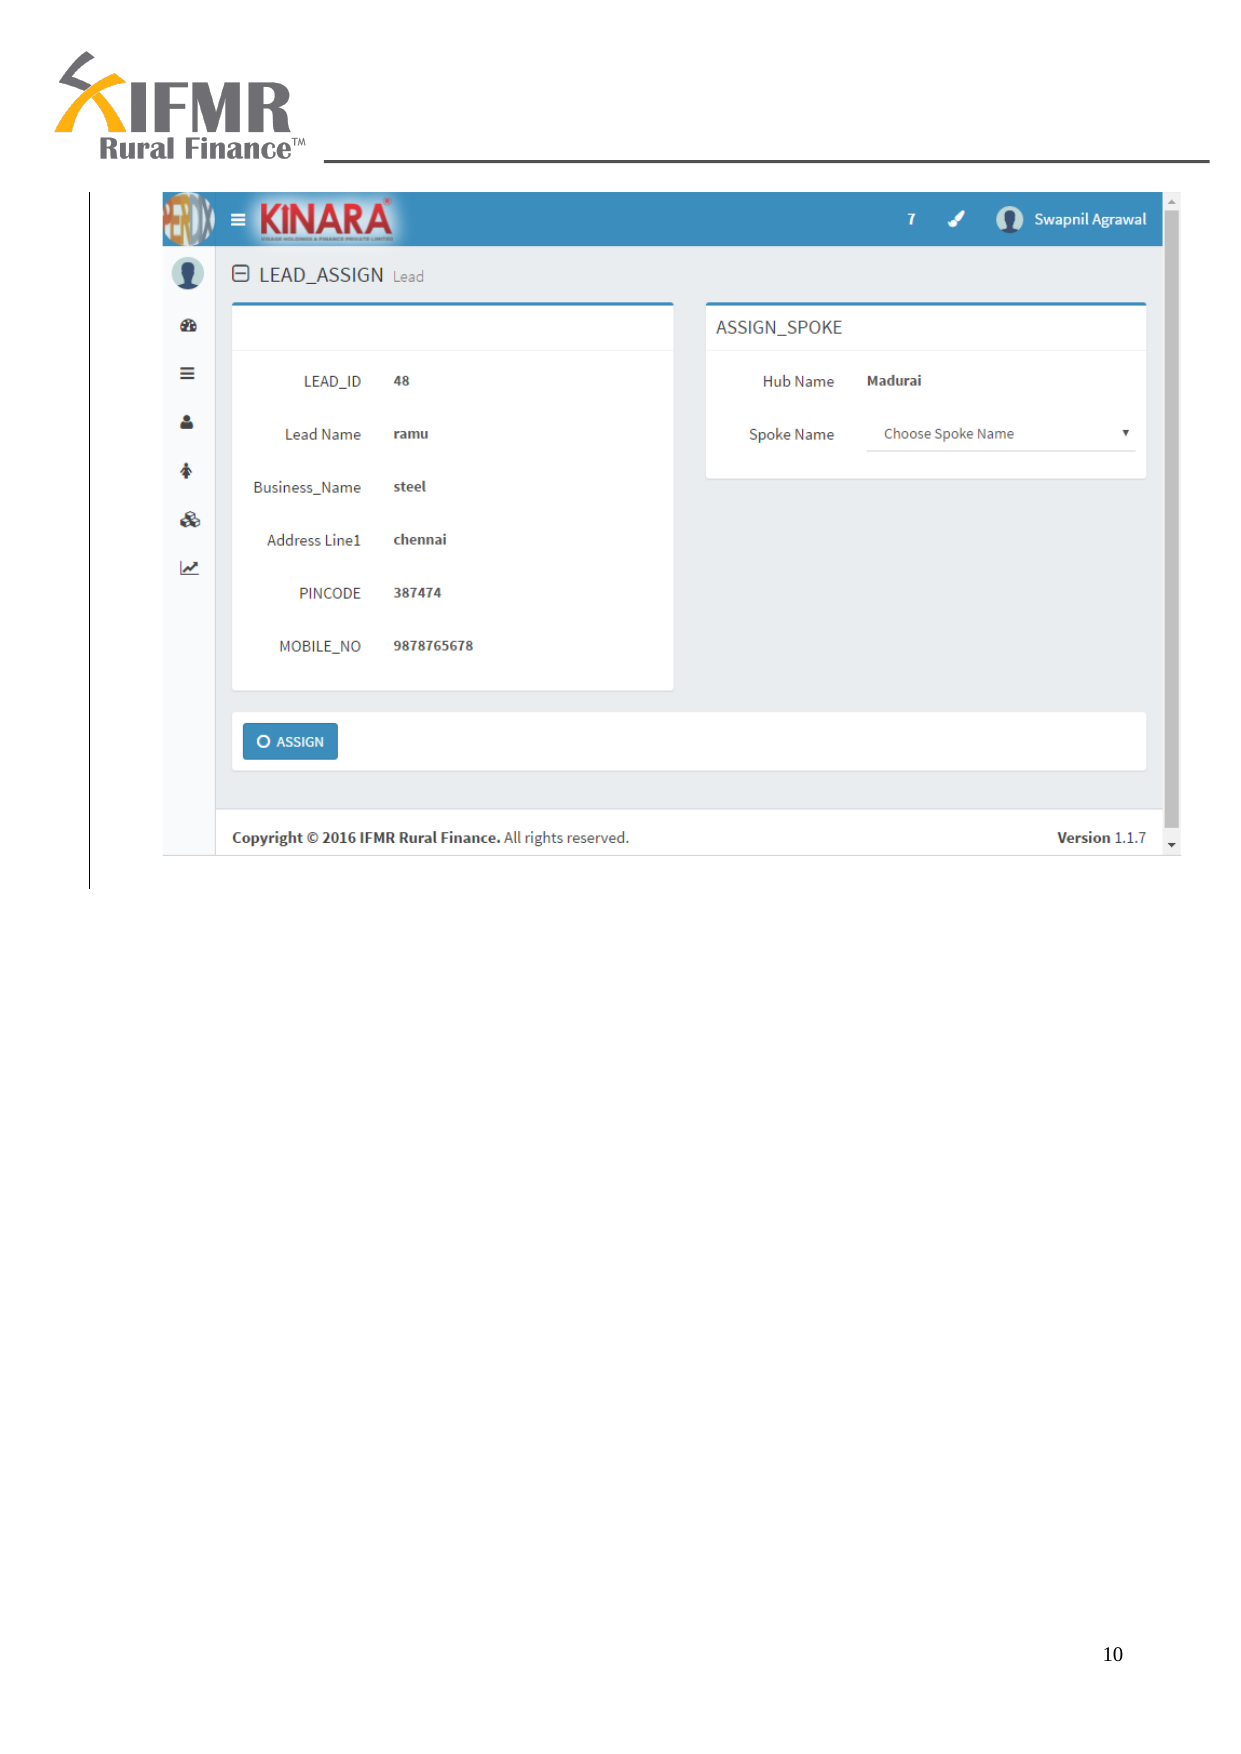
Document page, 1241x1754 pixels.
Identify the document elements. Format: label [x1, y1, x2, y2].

picture [47, 45, 312, 166]
picture [162, 192, 1182, 856]
